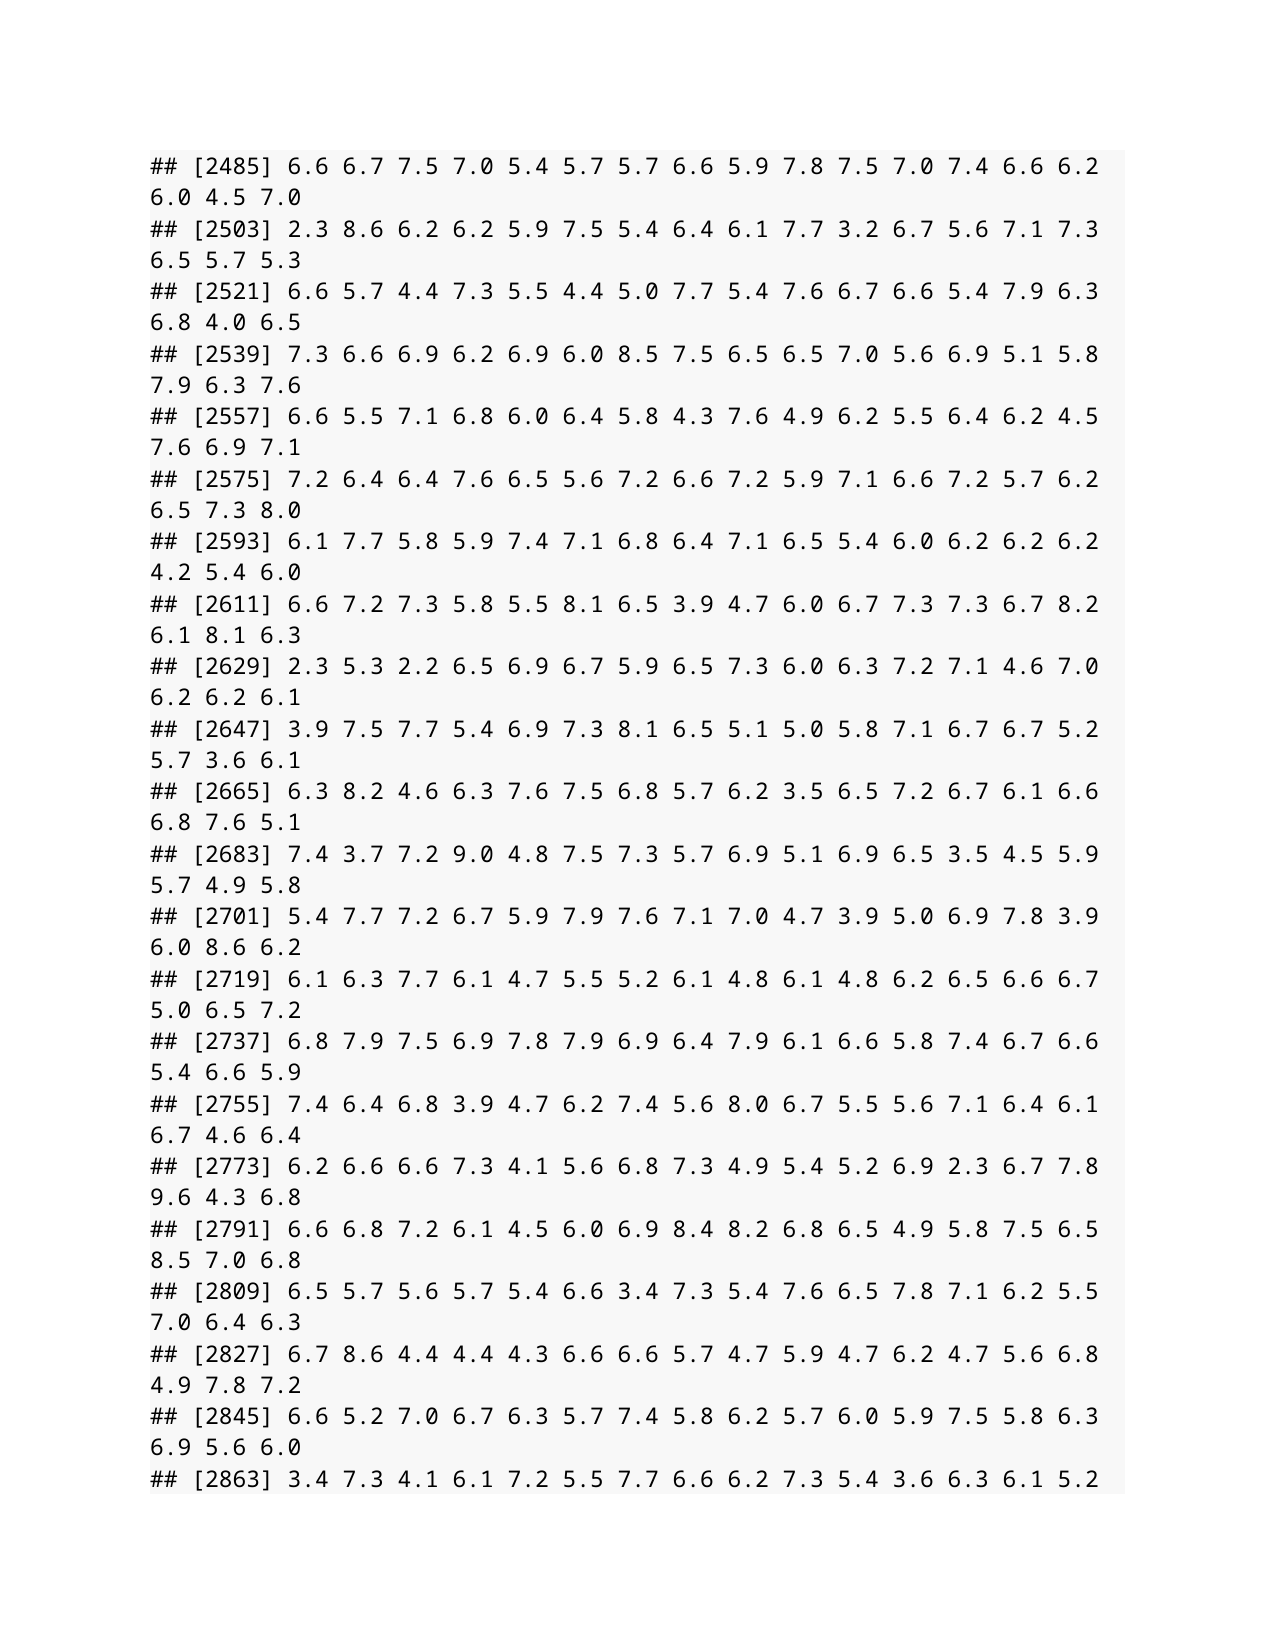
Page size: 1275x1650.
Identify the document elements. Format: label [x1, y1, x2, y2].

text [150, 150, 1125, 1494]
